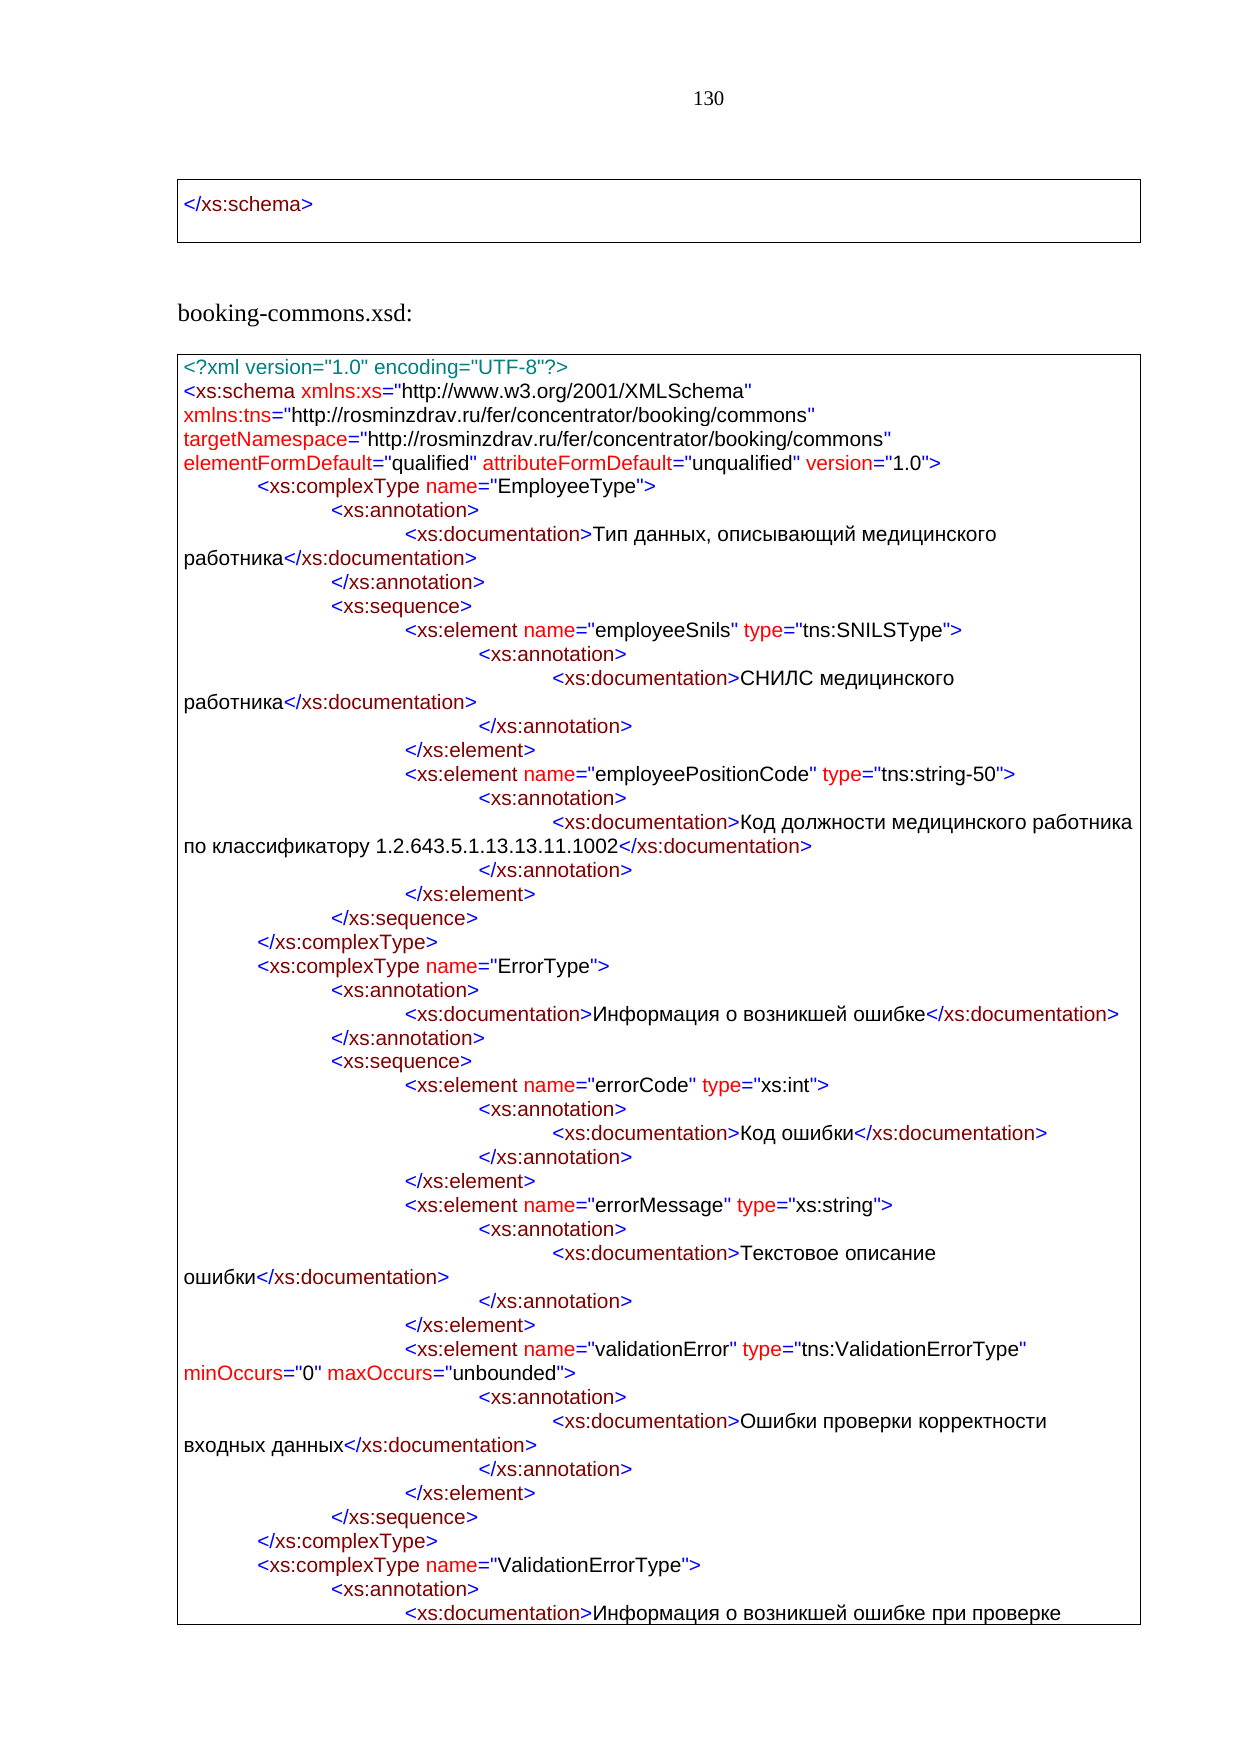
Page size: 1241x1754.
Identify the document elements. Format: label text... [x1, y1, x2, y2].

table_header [178, 355, 1140, 1624]
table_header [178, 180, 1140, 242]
text booking-commons.xsd: [177, 298, 1152, 327]
